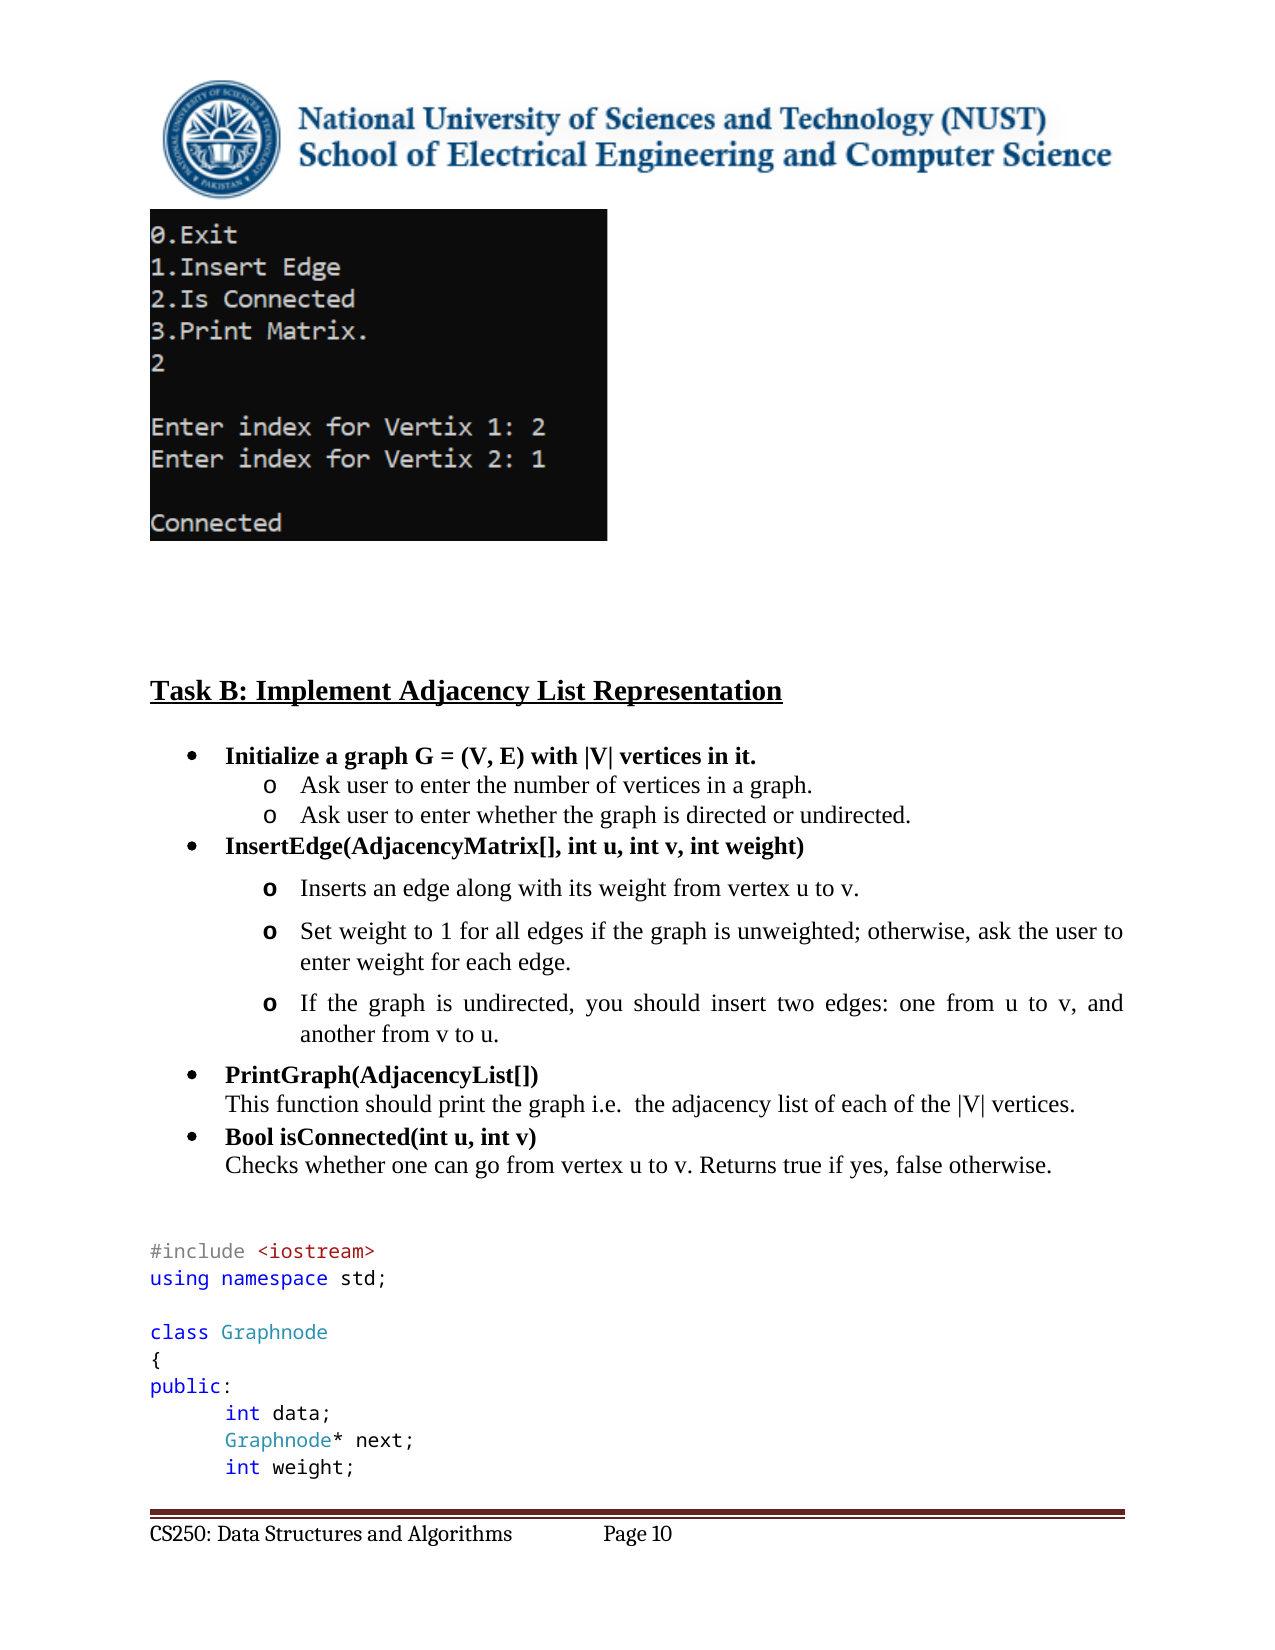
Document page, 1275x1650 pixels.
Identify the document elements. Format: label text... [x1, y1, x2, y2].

list PrintGraph(AdjacencyList[]) [187, 1060, 1125, 1089]
list Ask user to enter whether the graph is directed or undirected. [262, 801, 1125, 831]
list Bool isConnected(int u, int v) [187, 1122, 1125, 1151]
list If the graph is undirected, you should insert two edges: one from u to v, and another from v to u. [262, 988, 1125, 1048]
list This function should print the graph i.e. the adjacency list of each of the |V| vertices. [225, 1089, 1125, 1118]
text #include <iostream> [150, 1237, 1125, 1264]
text int weight; [150, 1453, 1125, 1480]
text public: [150, 1372, 1125, 1399]
text Task B: Implement Adjacency List Representation [150, 673, 1125, 707]
text int data; [150, 1399, 1125, 1426]
list InsertEdge(AdjacencyMatrix[], int u, int v, int weight) [187, 831, 1125, 860]
text using namespace std; [150, 1264, 1125, 1291]
text Graphnode* next; [150, 1426, 1125, 1453]
list Checks whether one can go from vertex u to v. Returns true if yes, false otherwise. [225, 1151, 1125, 1179]
list Initialize a graph G = (V, E) with |V| vertices in it. [187, 741, 1125, 770]
text class Graphnode [150, 1318, 1125, 1345]
text { [150, 1345, 1125, 1372]
list Set weight to 1 for all edges if the graph is unweighted; otherwise, ask the user to enter weight for each edge. [262, 916, 1125, 976]
list Inserts an edge along with its weight from vertex u to v. [262, 873, 1125, 903]
list Ask user to enter the number of vertices in a graph. [262, 770, 1125, 801]
picture [150, 75, 1125, 541]
